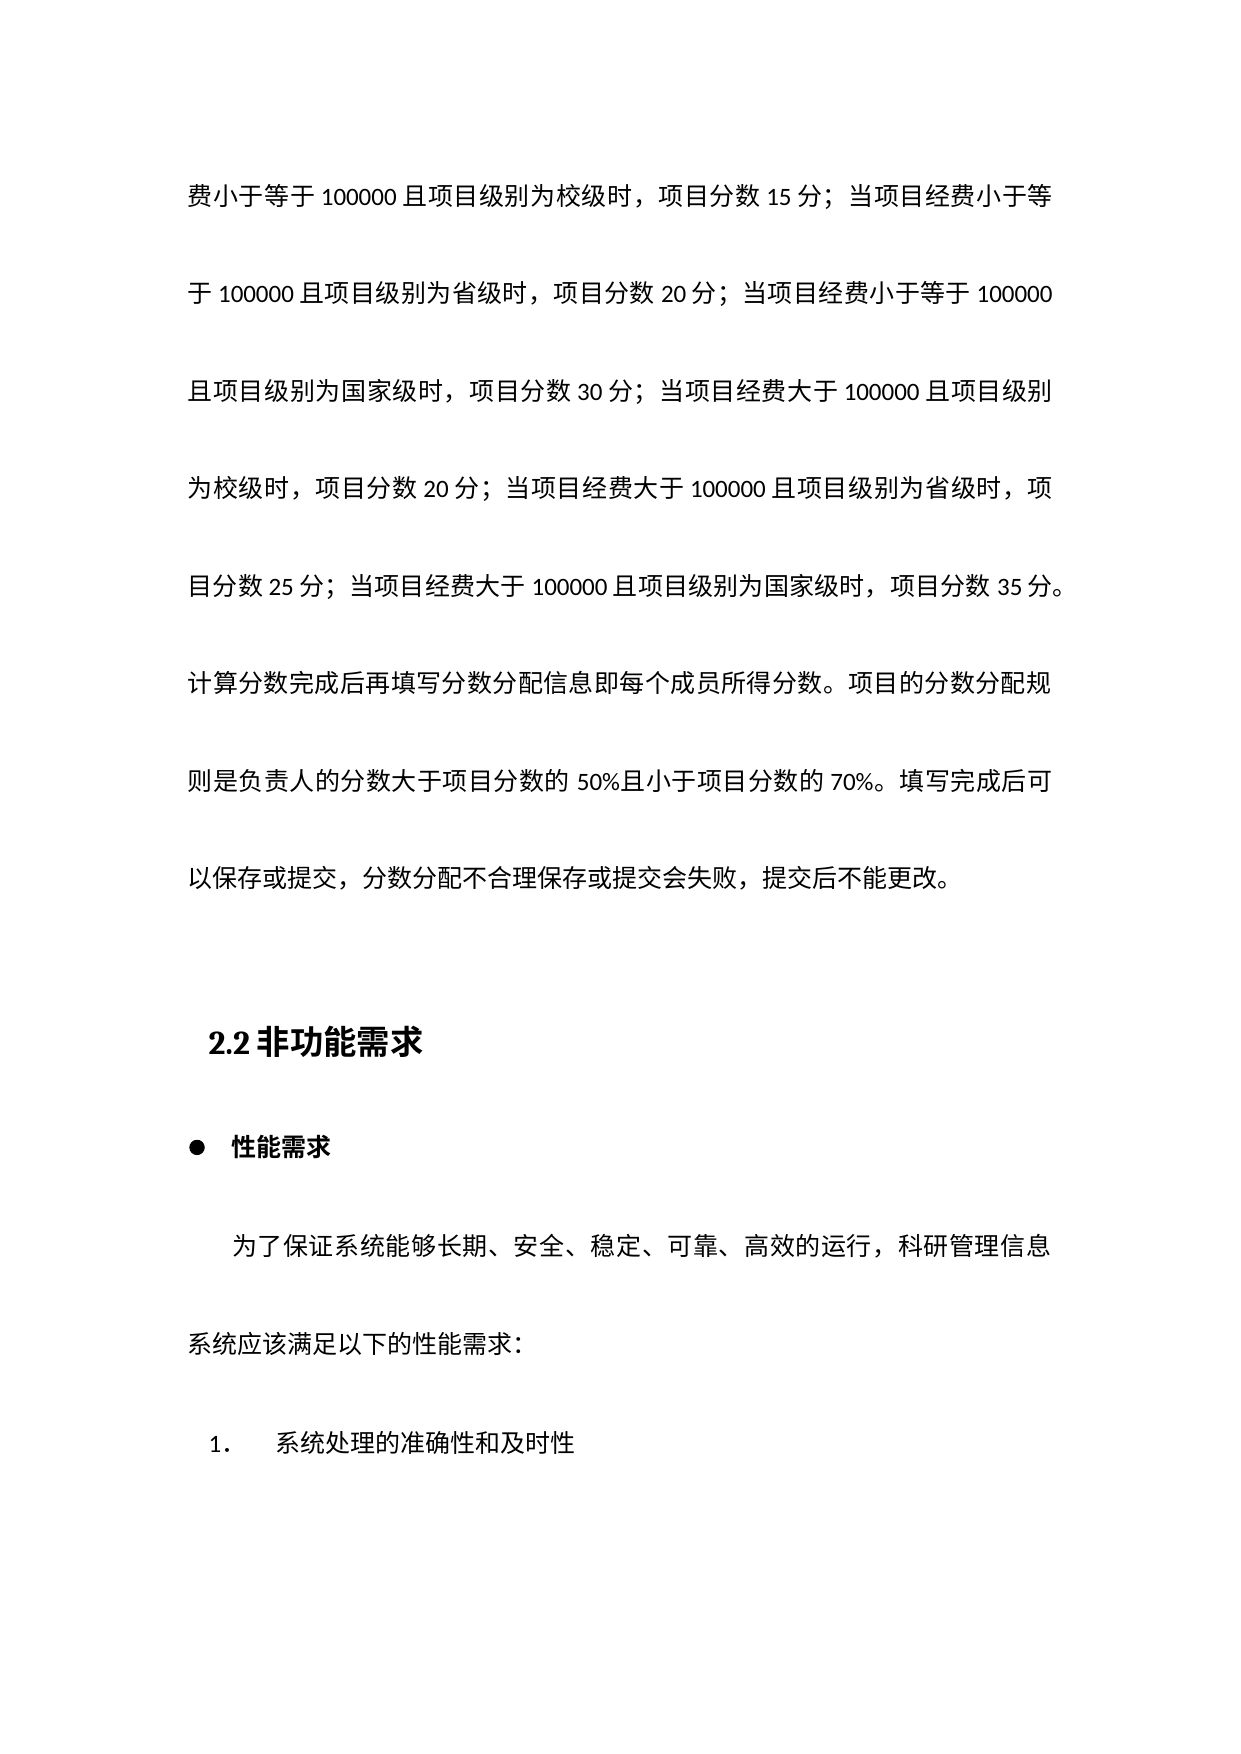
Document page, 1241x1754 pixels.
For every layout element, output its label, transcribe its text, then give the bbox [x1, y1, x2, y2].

text 1． 系统处理的准确性和及时性 [187, 1409, 1053, 1474]
text 为了保证系统能够长期、安全、稳定、可靠、高效的运行，科研管理信息系统应该满足以下的性能需求： [187, 1212, 1053, 1375]
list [187, 162, 1053, 909]
subtitle 2.2非功能需求 [187, 1008, 1053, 1073]
list 性能需求 [187, 1113, 1053, 1178]
